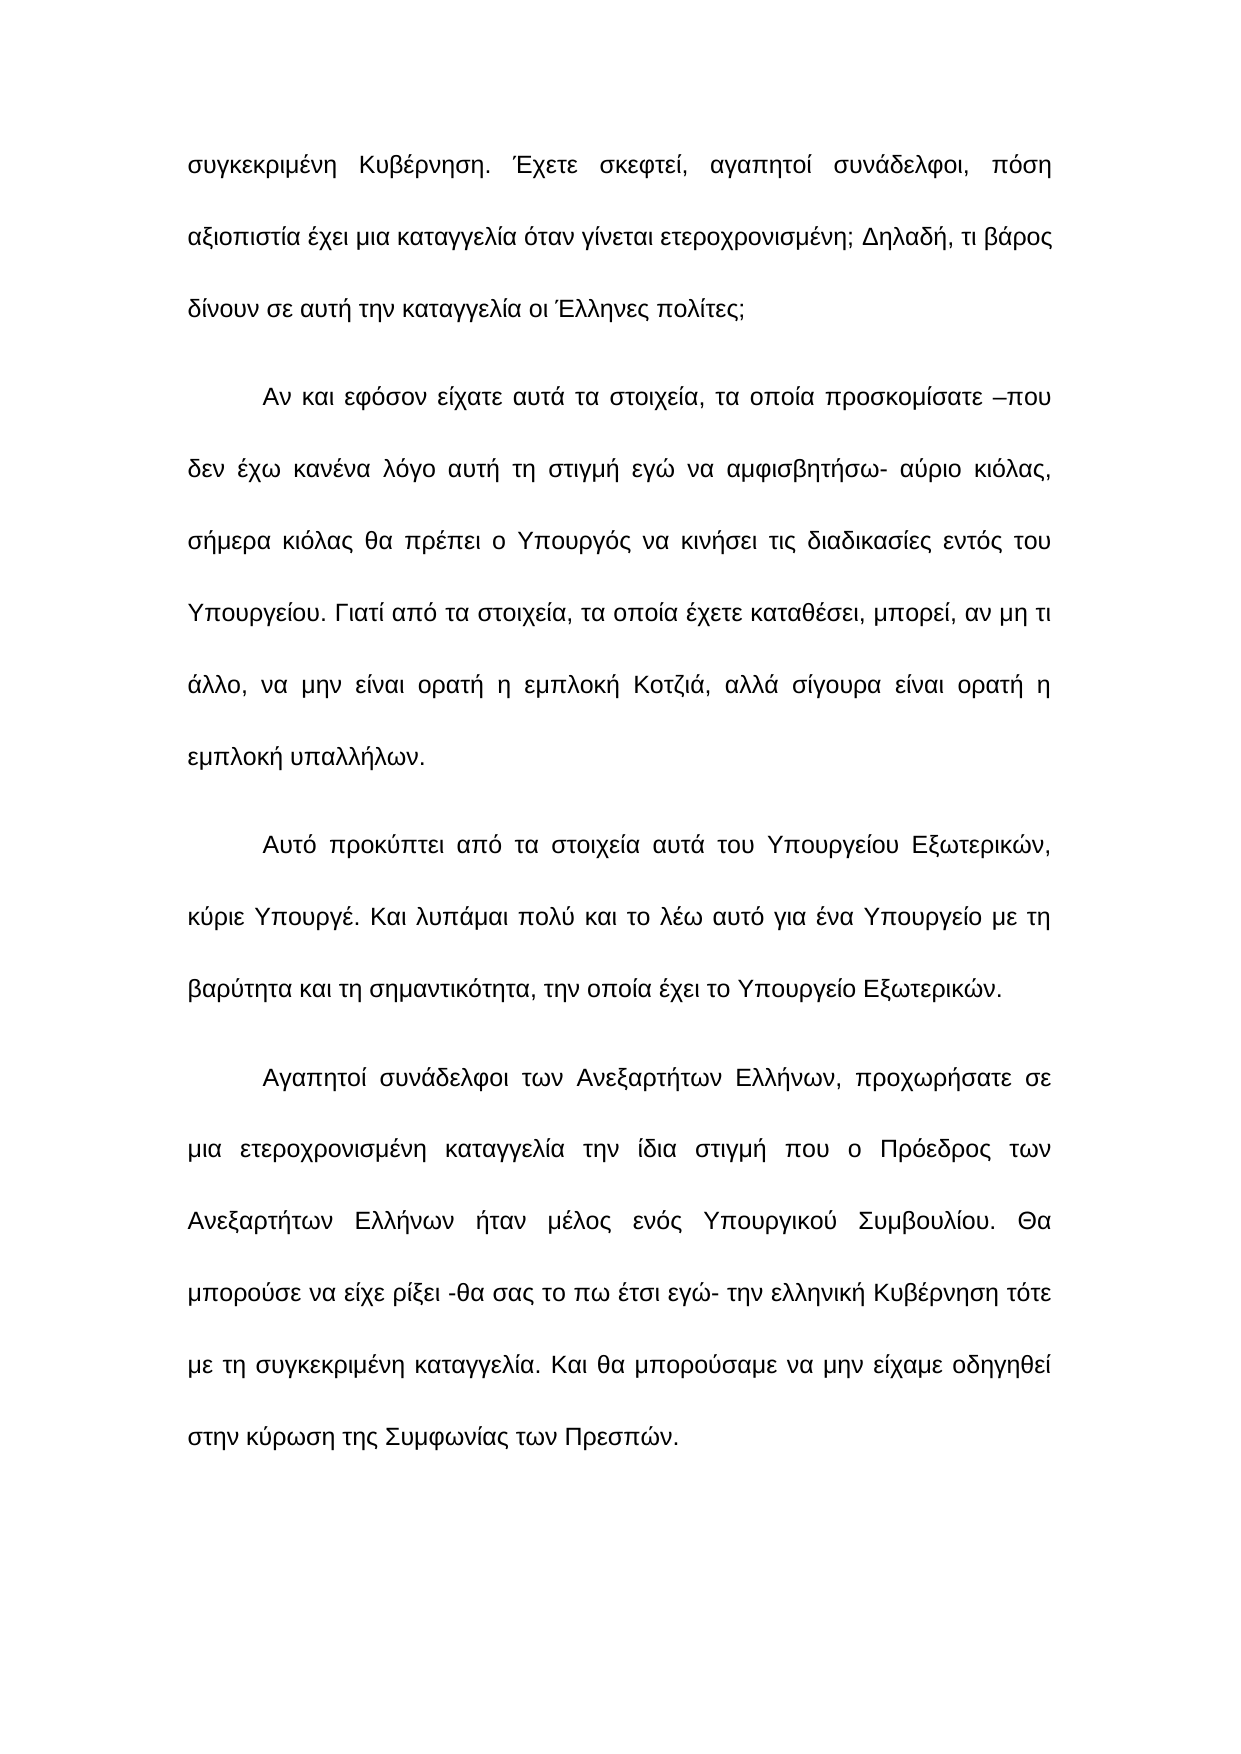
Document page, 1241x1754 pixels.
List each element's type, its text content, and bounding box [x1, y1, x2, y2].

text Αν και εφόσον είχατε αυτά τα στοιχεία, τα οποία προσκομίσατε –που δεν έχω κανένα λόγο αυτή τη στιγμή εγώ να αμφισβητήσω- αύριο κιόλας, σήμερα κιόλας θα πρέπει ο Υπουργός να κινήσει τις διαδικασίες εντός του Υπουργείου. Γιατί από τα στοιχεία, τα οποία έχετε καταθέσει, μπορεί, αν μη τι άλλο, να μην είναι ορατή η εμπλοκή Κοτζιά, αλλά σίγουρα είναι ορατή η εμπλοκή υπαλλήλων. [187, 382, 1053, 770]
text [187, 150, 1053, 322]
text Αγαπητοί συνάδελφοι των Ανεξαρτήτων Ελλήνων, προχωρήσατε σε μια ετεροχρονισμένη καταγγελία την ίδια στιγμή που ο Πρόεδρος των Ανεξαρτήτων Ελλήνων ήταν μέλος ενός Υπουργικού Συμβουλίου. Θα μπορούσε να είχε ρίξει -θα σας το πω έτσι εγώ- την ελληνική Κυβέρνηση τότε με τη συγκεκριμένη καταγγελία. Και θα μπορούσαμε να μην είχαμε οδηγηθεί στην κύρωση της Συμφωνίας των Πρεσπών. [187, 1062, 1053, 1451]
text Αυτό προκύπτει από τα στοιχεία αυτά του Υπουργείου Εξωτερικών, κύριε Υπουργέ. Και λυπάμαι πολύ και το λέω αυτό για ένα Υπουργείο με τη βαρύτητα και τη σημαντικότητα, την οποία έχει το Υπουργείο Εξωτερικών. [187, 830, 1053, 1003]
